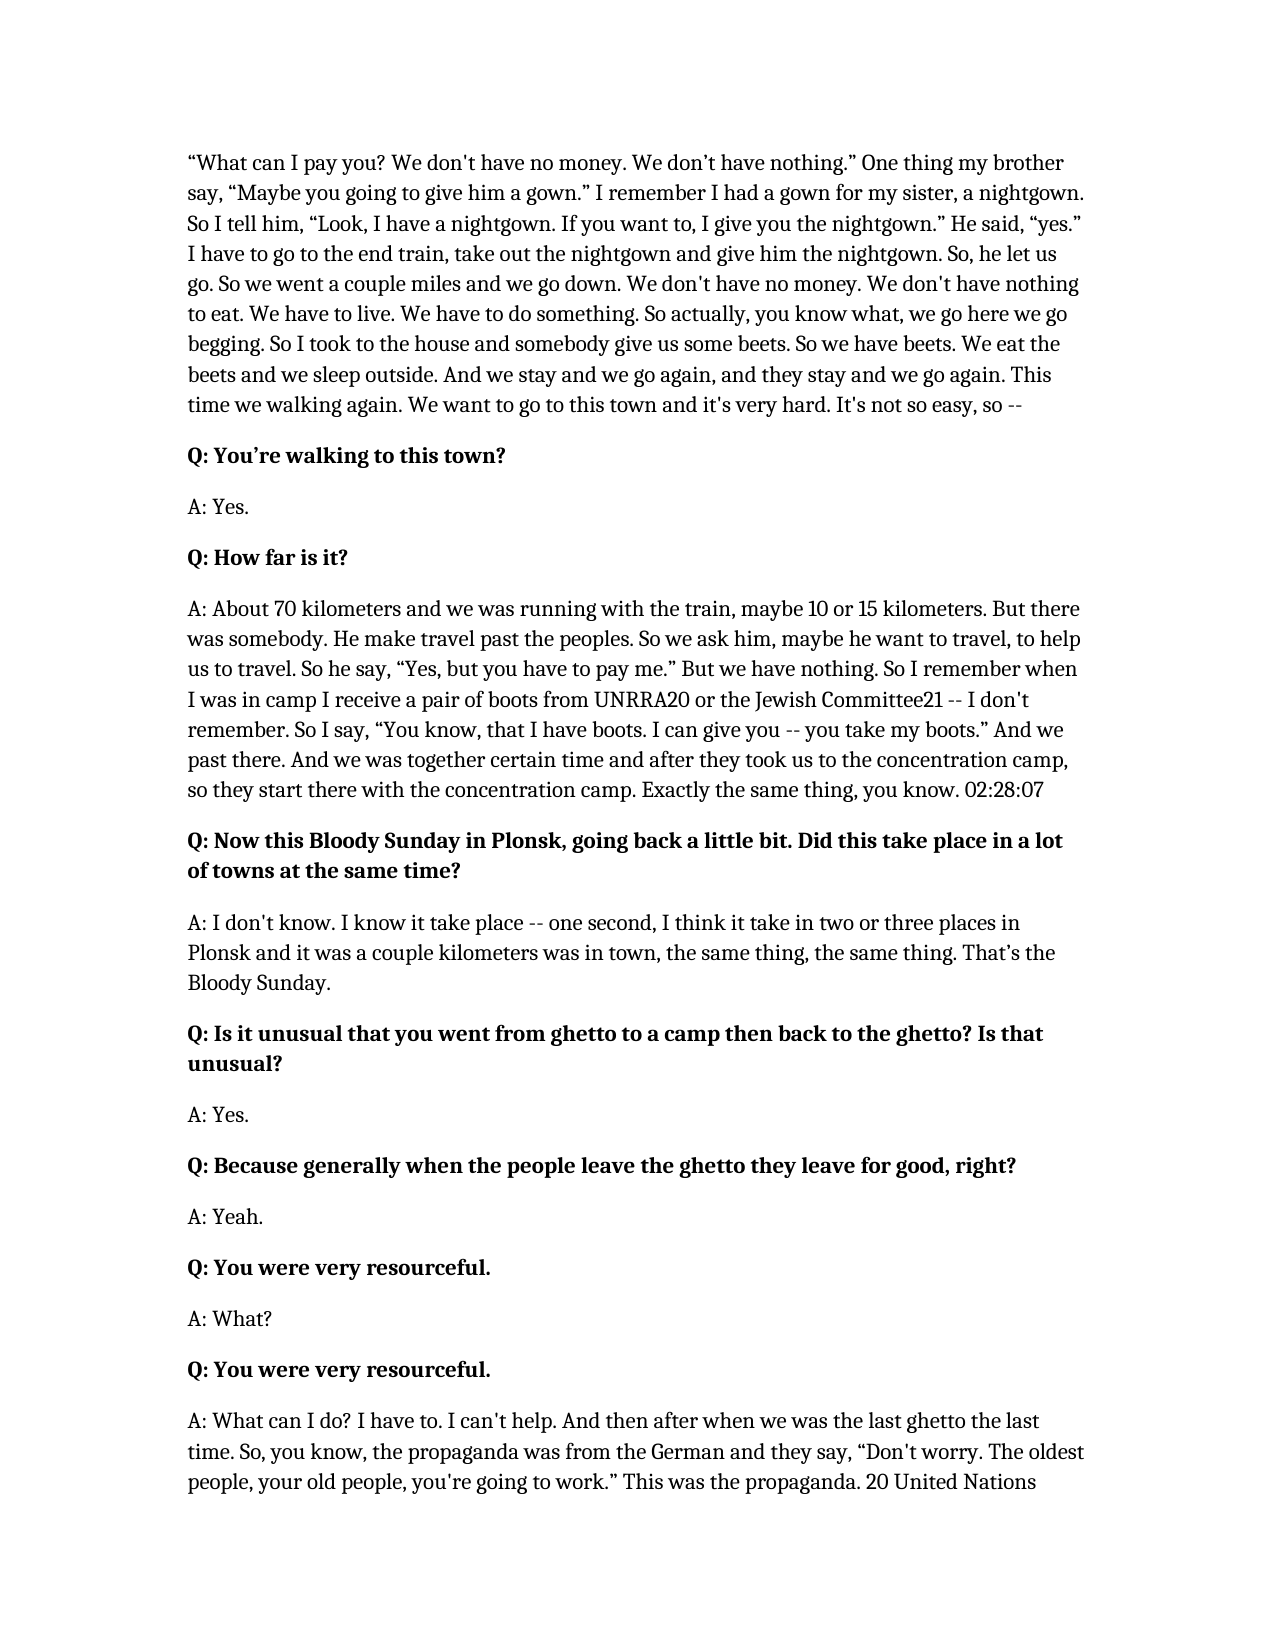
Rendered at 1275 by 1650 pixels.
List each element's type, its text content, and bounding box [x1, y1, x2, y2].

text Q: Now this Bloody Sunday in Plonsk, going back a little bit. Did this take place in a lot of towns at the same time? [187, 828, 1087, 885]
text Q: You were very resourceful. [187, 1357, 1087, 1384]
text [187, 150, 1087, 418]
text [187, 1408, 1087, 1495]
text A: I don't know. I know it take place -- one second, I think it take in two or three places in Plonsk and it was a couple kilometers was in town, the same thing, the same thing. That’s the Bloody Sunday. [187, 909, 1087, 996]
text A: Yes. [187, 494, 1087, 520]
text Q: How far is it? [187, 545, 1087, 571]
text Q: Is it unusual that you went from ghetto to a camp then back to the ghetto? Is that unusual? [187, 1021, 1087, 1077]
text A: What? [187, 1306, 1087, 1333]
text Q: You’re walking to this town? [187, 443, 1087, 469]
text Q: You were very resourceful. [187, 1255, 1087, 1282]
text Q: Because generally when the people leave the ghetto they leave for good, right? [187, 1153, 1087, 1179]
text A: About 70 kilometers and we was running with the train, maybe 10 or 15 kilometers. But there was somebody. He make travel past the peoples. So we ask him, maybe he want to travel, to help us to travel. So he say, “Yes, but you have to pay me.” But we have nothing. So I remember when I was in camp I receive a pair of boots from UNRRA20 or the Jewish Committee21 -- I don't remember. So I say, “You know, that I have boots. I can give you -- you take my boots.” And we past there. And we was together certain time and after they took us to the concentration camp, so they start there with the concentration camp. Exactly the same thing, you know. 02:28:07 [187, 596, 1087, 803]
text A: Yeah. [187, 1204, 1087, 1231]
text A: Yes. [187, 1102, 1087, 1128]
